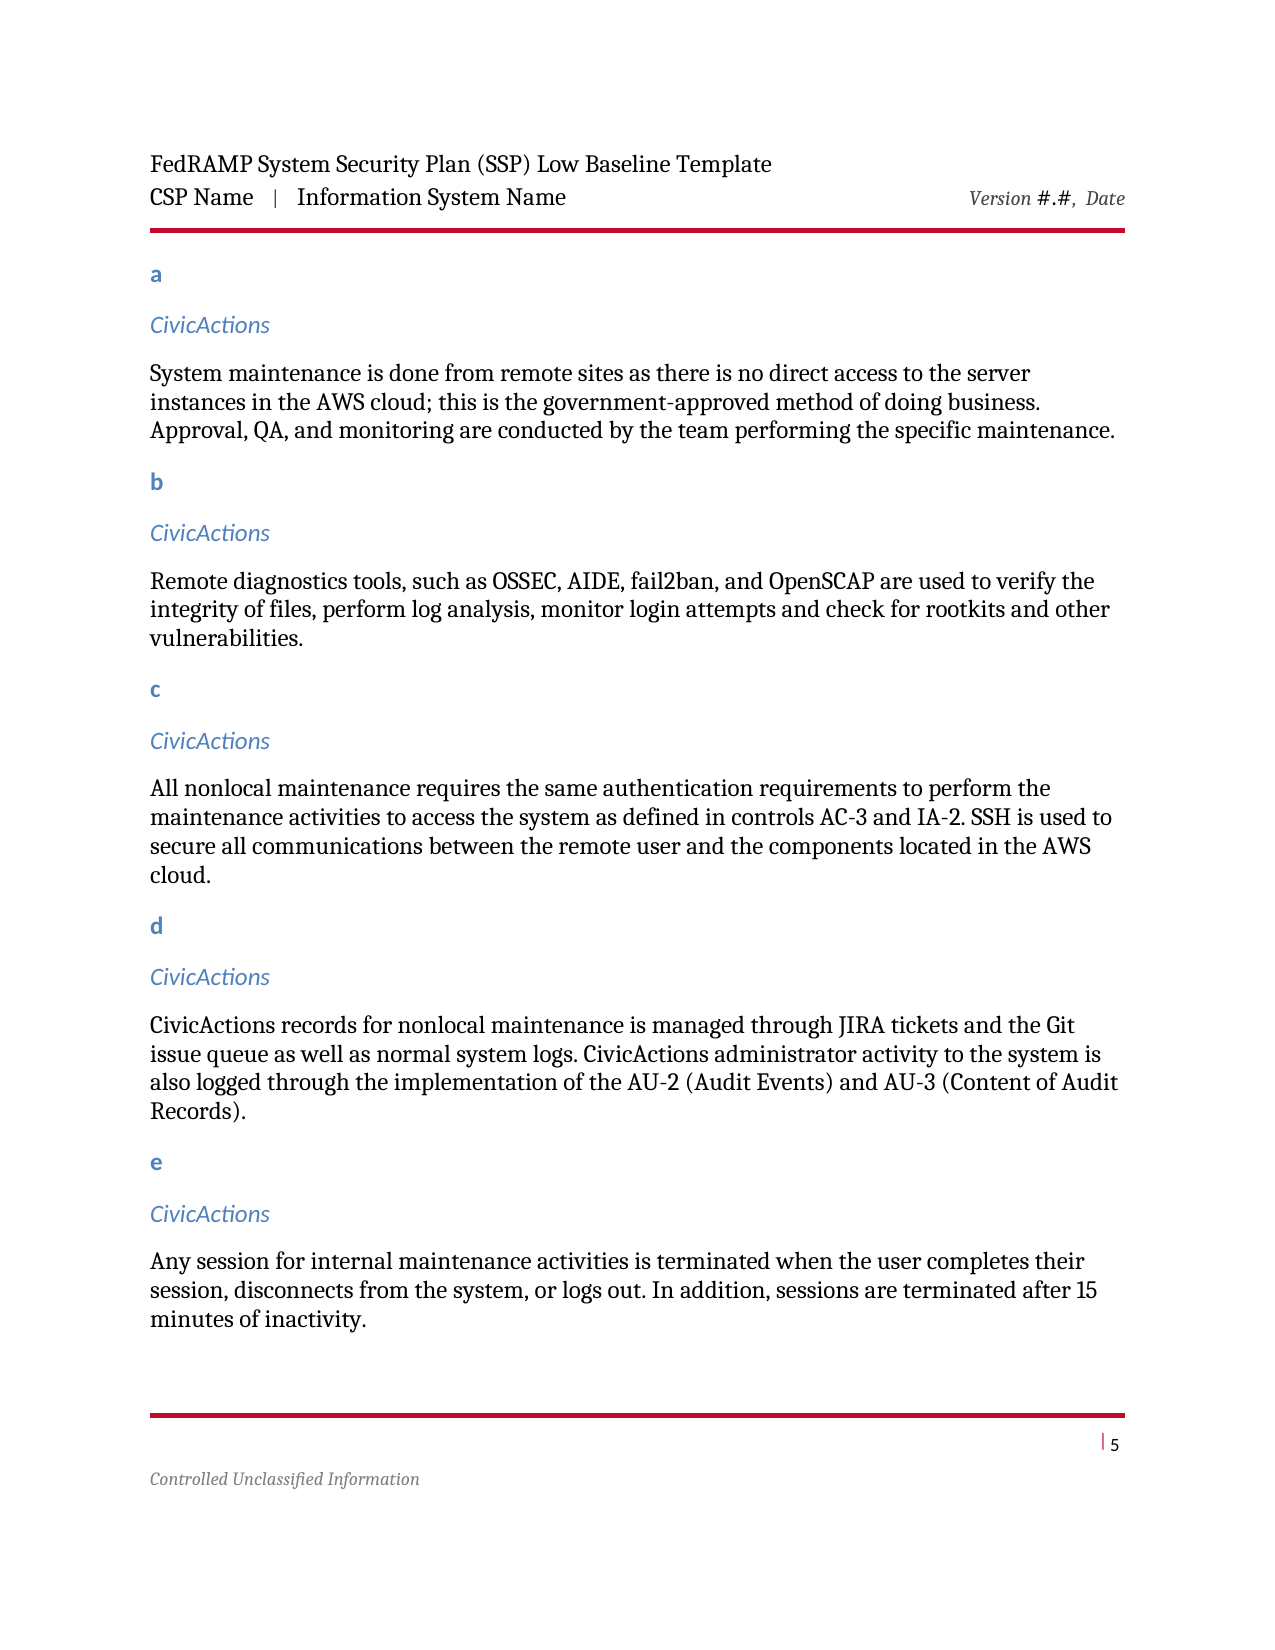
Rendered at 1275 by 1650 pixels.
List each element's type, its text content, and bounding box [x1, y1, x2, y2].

subtitle CivicActions [150, 961, 1125, 992]
text Remote diagnostics tools, such as OSSEC, AIDE, fail2ban, and OpenSCAP are used to verify the integrity of files, perform log analysis, monitor login attempts and check for rootkits and other vulnerabilities. [150, 567, 1125, 653]
subtitle CivicActions [150, 1198, 1125, 1228]
text System maintenance is done from remote sites as there is no direct access to the server instances in the AWS cloud; this is the government-approved method of doing business. Approval, QA, and monitoring are conducted by the team performing the specific maintenance. [150, 359, 1125, 445]
subtitle CivicActions [150, 725, 1125, 756]
subtitle e [150, 1147, 1125, 1177]
subtitle CivicActions [150, 517, 1125, 548]
text CivicActions records for nonlocal maintenance is managed through JIRA tickets and the Git issue queue as well as normal system logs. CivicActions administrator activity to the system is also logged through the implementation of the AU-2 (Audit Events) and AU-3 (Content of Audit Records). [150, 1011, 1125, 1126]
subtitle b [150, 466, 1125, 496]
text All nonlocal maintenance requires the same authentication requirements to perform the maintenance activities to access the system as defined in controls AC-3 and IA-2. SSH is used to secure all communications between the remote user and the components located in the AWS cloud. [150, 774, 1125, 889]
text Any session for internal maintenance activities is terminated when the user completes their session, disconnects from the system, or logs out. In addition, sessions are terminated after 15 minutes of inactivity. [150, 1247, 1125, 1333]
subtitle a [150, 258, 1125, 289]
subtitle c [150, 674, 1125, 704]
subtitle CivicActions [150, 309, 1125, 340]
subtitle d [150, 910, 1125, 941]
